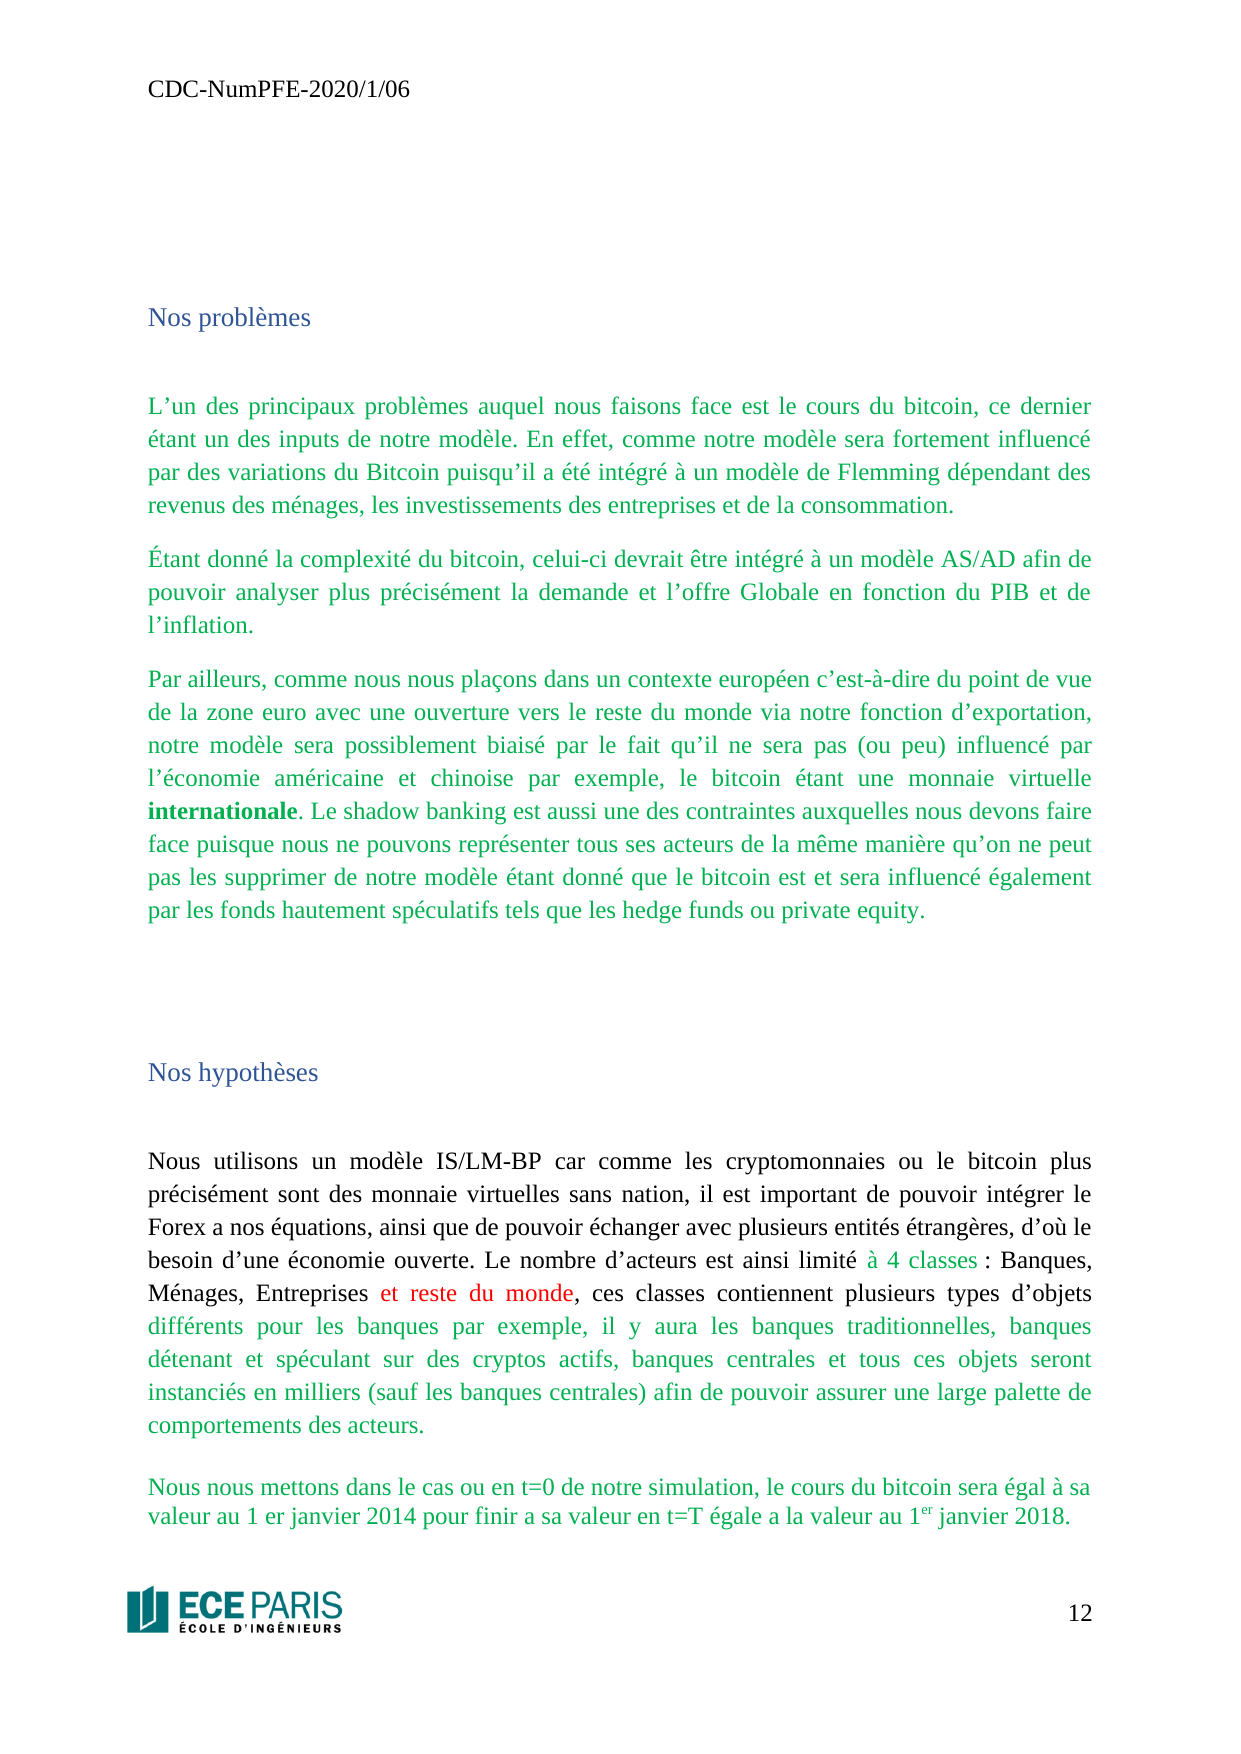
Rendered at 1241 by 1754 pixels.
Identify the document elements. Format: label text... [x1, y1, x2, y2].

text Nous utilisons un modèle IS/LM-BP car comme les cryptomonnaies ou le bitcoin plus précisément sont des monnaie virtuelles sans nation, il est important de pouvoir intégrer le Forex a nos équations, ainsi que de pouvoir échanger avec plusieurs entités étrangères, d’où le besoin d’une économie ouverte. Le nombre d’acteurs est ainsi limité à 4 classes : Banques, Ménages, Entreprises et reste du monde, ces classes contiennent plusieurs types d’objets différents pour les banques par exemple, il y aura les banques traditionnelles, banques détenant et spéculant sur des cryptos actifs, banques centrales et tous ces objets seront instanciés en milliers (sauf les banques centrales) afin de pouvoir assurer une large palette de comportements des acteurs. [148, 1146, 1093, 1439]
subtitle Nos problèmes [148, 301, 1093, 332]
picture [122, 1579, 345, 1642]
subtitle Nos hypothèses [148, 1056, 1093, 1087]
text L’un des principaux problèmes auquel nous faisons face est le cours du bitcoin, ce dernier étant un des inputs de notre modèle. En effet, comme notre modèle sera fortement influencé par des variations du Bitcoin puisqu’il a été intégré à un modèle de Flemming dépendant des revenus des ménages, les investissements des entreprises et de la consommation. [148, 391, 1093, 519]
text Par ailleurs, comme nous nous plaçons dans un contexte européen c’est-à-dire du point de vue de la zone euro avec une ouverture vers le reste du monde via notre fonction d’exportation, notre modèle sera possiblement biaisé par le fait qu’il ne sera pas (ou peu) influencé par l’économie américaine et chinoise par exemple, le bitcoin étant une monnaie virtuelle internationale. Le shadow banking est aussi une des contraintes auxquelles nous devons faire face puisque nous ne pouvons représenter tous ses acteurs de la même manière qu’on ne peut pas les supprimer de notre modèle étant donné que le bitcoin est et sera influencé également par les fonds hautement spéculatifs tels que les hedge funds ou private equity. [148, 664, 1093, 923]
text Étant donné la complexité du bitcoin, celui-ci devrait être intégré à un modèle AS/AD afin de pouvoir analyser plus précisément la demande et l’offre Globale en fonction du PIB et de l’inflation. [148, 544, 1093, 638]
